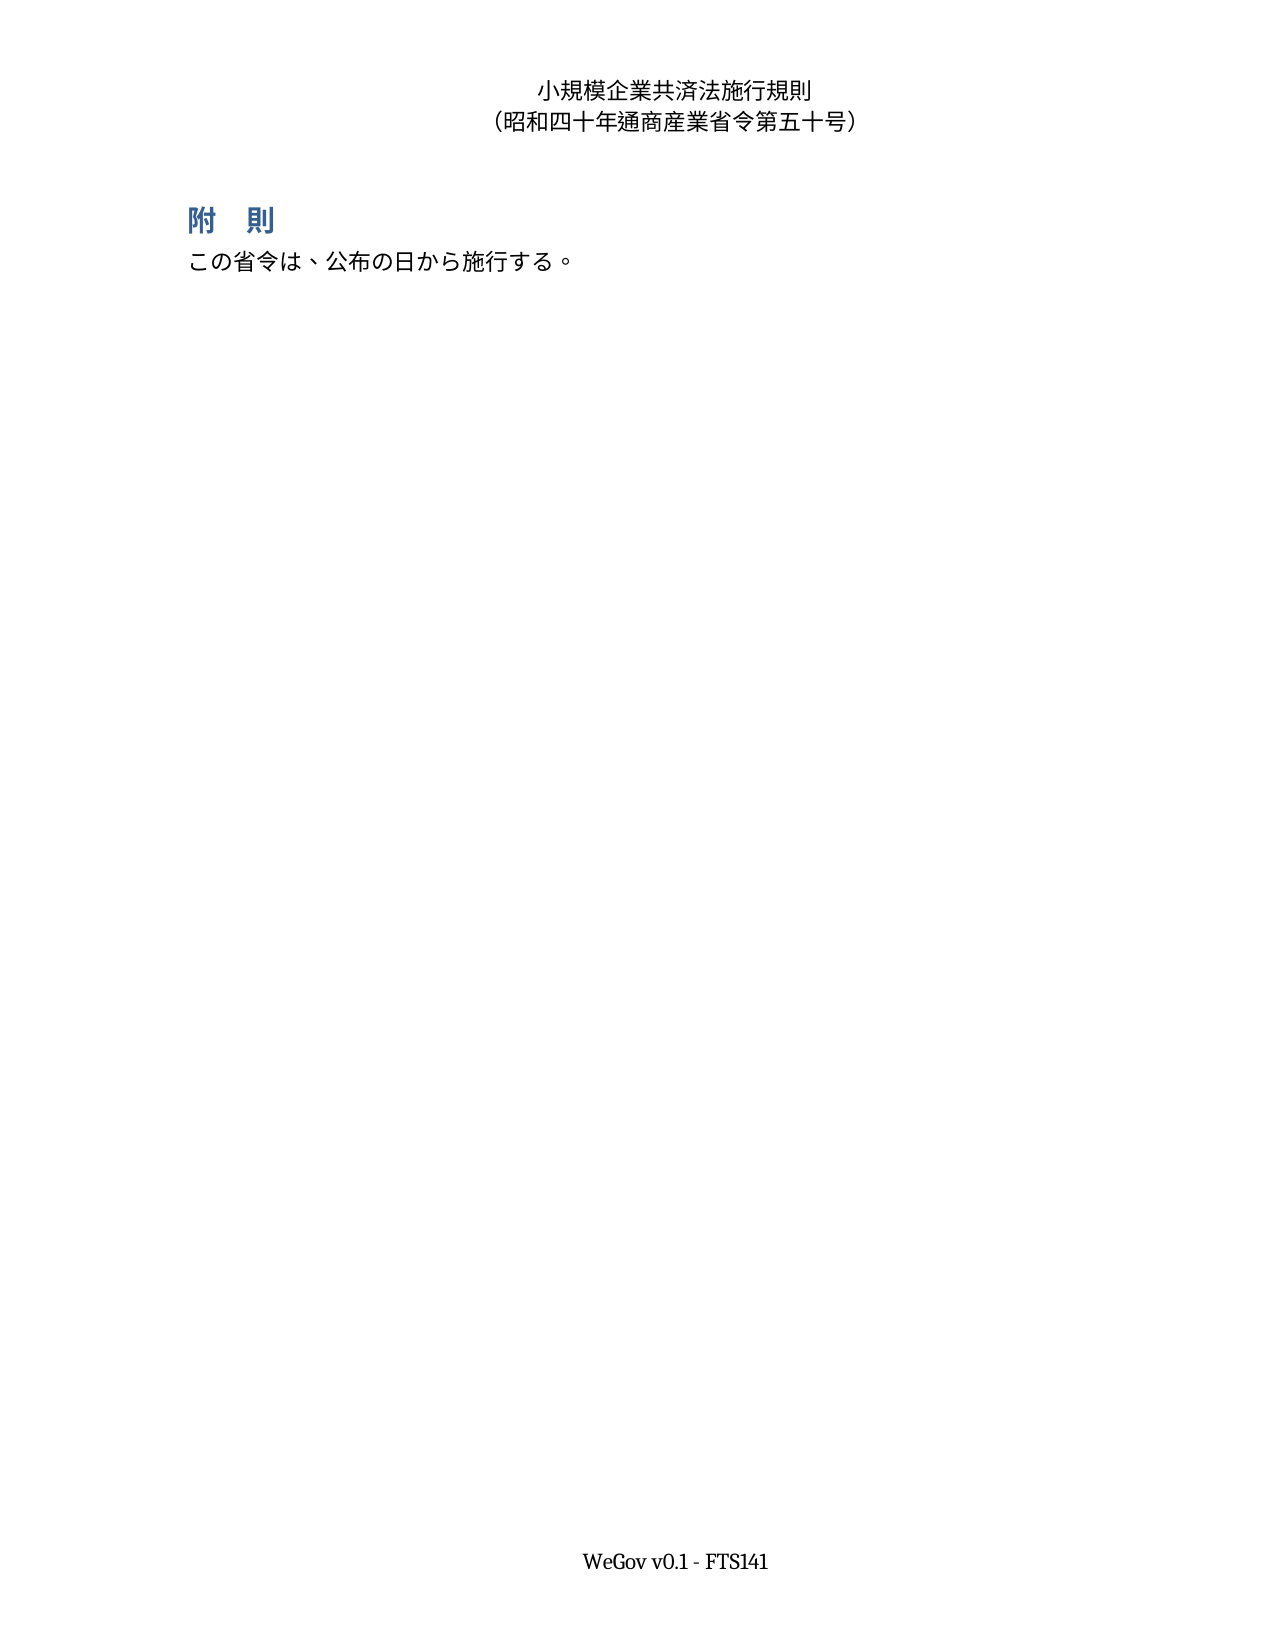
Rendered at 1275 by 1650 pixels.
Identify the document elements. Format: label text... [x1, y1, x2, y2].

subtitle 附 則 [187, 200, 1087, 240]
text この省令は、公布の日から施行する。 [187, 246, 1087, 277]
